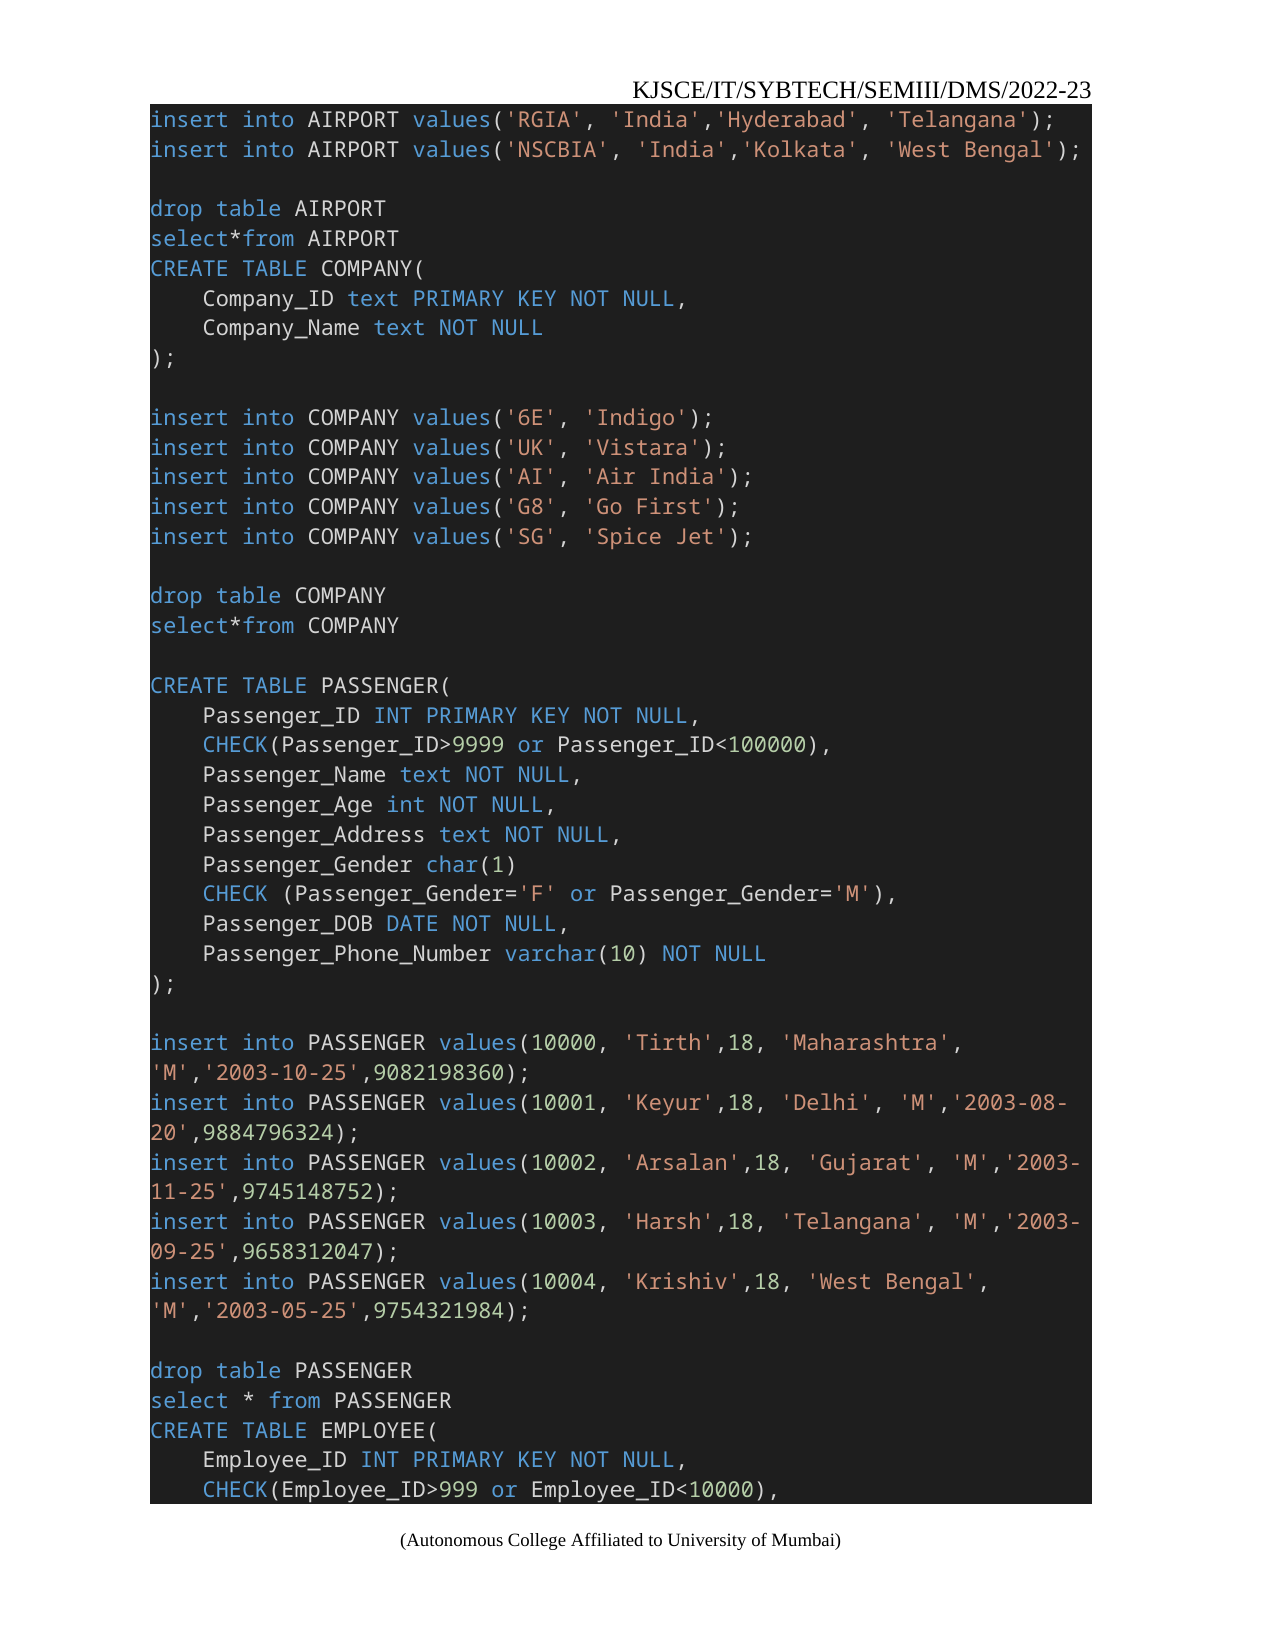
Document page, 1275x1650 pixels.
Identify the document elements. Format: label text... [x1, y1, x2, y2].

text Passenger_Age int NOT NULL, [150, 789, 1092, 819]
text insert into COMPANY values('G8', 'Go First'); [150, 491, 1092, 521]
text insert into PASSENGER values(10003, 'Harsh',18, 'Telangana', 'M','2003-09-25',9658312047); [150, 1206, 1092, 1266]
text insert into PASSENGER values(10000, 'Tirth',18, 'Maharashtra', 'M','2003-10-25',9082198360); [150, 1027, 1092, 1087]
text insert into COMPANY values('6E', 'Indigo'); [150, 402, 1092, 431]
text insert into COMPANY values('SG', 'Spice Jet'); [150, 521, 1092, 551]
text Company_Name text NOT NULL [150, 312, 1092, 342]
text CHECK (Passenger_Gender='F' or Passenger_Gender='M'), [150, 878, 1092, 908]
text insert into AIRPORT values('NSCBIA', 'India','Kolkata', 'West Bengal'); [150, 133, 1092, 163]
text Passenger_Phone_Number varchar(10) NOT NULL [150, 938, 1092, 968]
text Passenger_Address text NOT NULL, [150, 819, 1092, 848]
text select*from COMPANY [150, 610, 1092, 640]
text Passenger_Gender char(1) [150, 848, 1092, 878]
text Employee_ID INT PRIMARY KEY NOT NULL, [150, 1444, 1092, 1474]
text CREATE TABLE EMPLOYEE( [150, 1414, 1092, 1444]
text Passenger_DOB DATE NOT NULL, [150, 908, 1092, 938]
text select * from PASSENGER [150, 1385, 1092, 1414]
text insert into PASSENGER values(10002, 'Arsalan',18, 'Gujarat', 'M','2003-11-25',9745148752); [150, 1146, 1092, 1206]
text drop table AIRPORT [150, 193, 1092, 223]
text CHECK(Passenger_ID>9999 or Passenger_ID<100000), [150, 729, 1092, 759]
text insert into PASSENGER values(10004, 'Krishiv',18, 'West Bengal', 'M','2003-05-25',9754321984); [150, 1266, 1092, 1325]
text Passenger_Name text NOT NULL, [150, 759, 1092, 789]
text drop table PASSENGER [150, 1355, 1092, 1385]
text insert into PASSENGER values(10001, 'Keyur',18, 'Delhi', 'M','2003-08-20',9884796324); [150, 1087, 1092, 1146]
text CHECK(Employee_ID>999 or Employee_ID<10000), [150, 1474, 1092, 1504]
text drop table COMPANY [150, 580, 1092, 610]
text select*from AIRPORT [150, 223, 1092, 253]
text insert into AIRPORT values('RGIA', 'India','Hyderabad', 'Telangana'); [150, 104, 1092, 133]
text Passenger_ID INT PRIMARY KEY NOT NULL, [150, 699, 1092, 729]
text ); [150, 968, 1092, 997]
text insert into COMPANY values('AI', 'Air India'); [150, 461, 1092, 491]
text CREATE TABLE COMPANY( [150, 253, 1092, 282]
text ); [150, 342, 1092, 372]
text insert into COMPANY values('UK', 'Vistara'); [150, 431, 1092, 461]
text Company_ID text PRIMARY KEY NOT NULL, [150, 282, 1092, 312]
text CREATE TABLE PASSENGER( [150, 670, 1092, 699]
